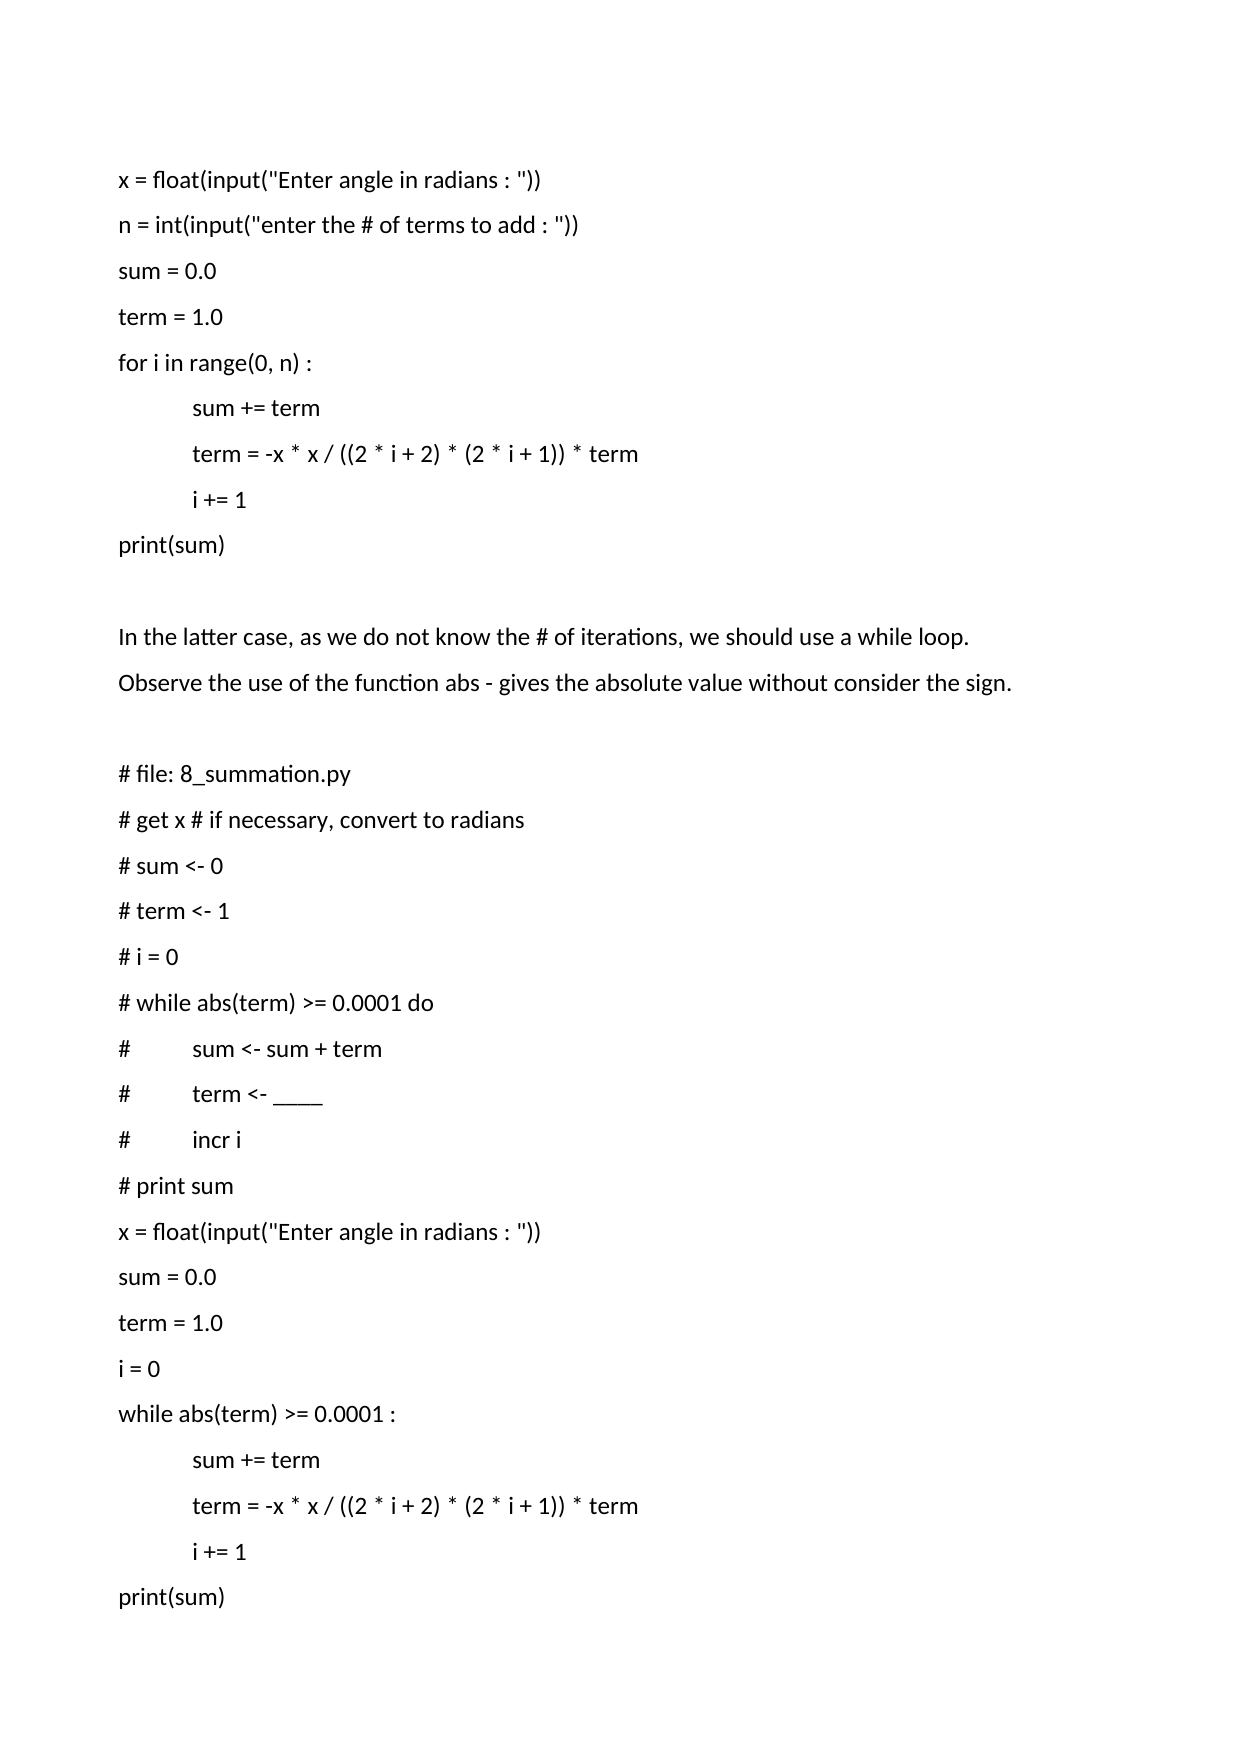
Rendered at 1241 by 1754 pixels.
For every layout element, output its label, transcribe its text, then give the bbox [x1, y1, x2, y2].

text n = int(input("enter the # of terms to add : ")) [118, 209, 1122, 240]
text term = 1.0 [118, 1307, 1122, 1338]
text term = -x * x / ((2 * i + 2) * (2 * i + 1)) * term [118, 438, 1122, 469]
text Observe the use of the function abs - gives the absolute value without consider the sign. [118, 667, 1122, 697]
text for i in range(0, n) : [118, 347, 1122, 377]
text # term <- 1 [118, 896, 1122, 926]
text term = -x * x / ((2 * i + 2) * (2 * i + 1)) * term [118, 1490, 1122, 1521]
text # file: 8_summation.py [118, 758, 1122, 789]
text In the latter case, as we do not know the # of iterations, we should use a while loop. [118, 621, 1122, 652]
text i += 1 [118, 484, 1122, 514]
text x = float(input("Enter angle in radians : ")) [118, 164, 1122, 194]
text # print sum [118, 1170, 1122, 1200]
text term = 1.0 [118, 301, 1122, 332]
text # get x # if necessary, convert to radians [118, 804, 1122, 834]
text sum = 0.0 [118, 255, 1122, 286]
text while abs(term) >= 0.0001 : [118, 1398, 1122, 1429]
text # while abs(term) >= 0.0001 do [118, 987, 1122, 1017]
text # sum <- 0 [118, 850, 1122, 880]
text # i = 0 [118, 941, 1122, 972]
text sum = 0.0 [118, 1261, 1122, 1292]
text print(sum) [118, 1581, 1122, 1612]
text x = float(input("Enter angle in radians : ")) [118, 1216, 1122, 1246]
text # sum <- sum + term [118, 1033, 1122, 1063]
text sum += term [118, 1444, 1122, 1475]
text # term <- ____ [118, 1078, 1122, 1109]
text i = 0 [118, 1353, 1122, 1383]
text # incr i [118, 1124, 1122, 1155]
text print(sum) [118, 530, 1122, 560]
text sum += term [118, 392, 1122, 423]
text i += 1 [118, 1536, 1122, 1566]
